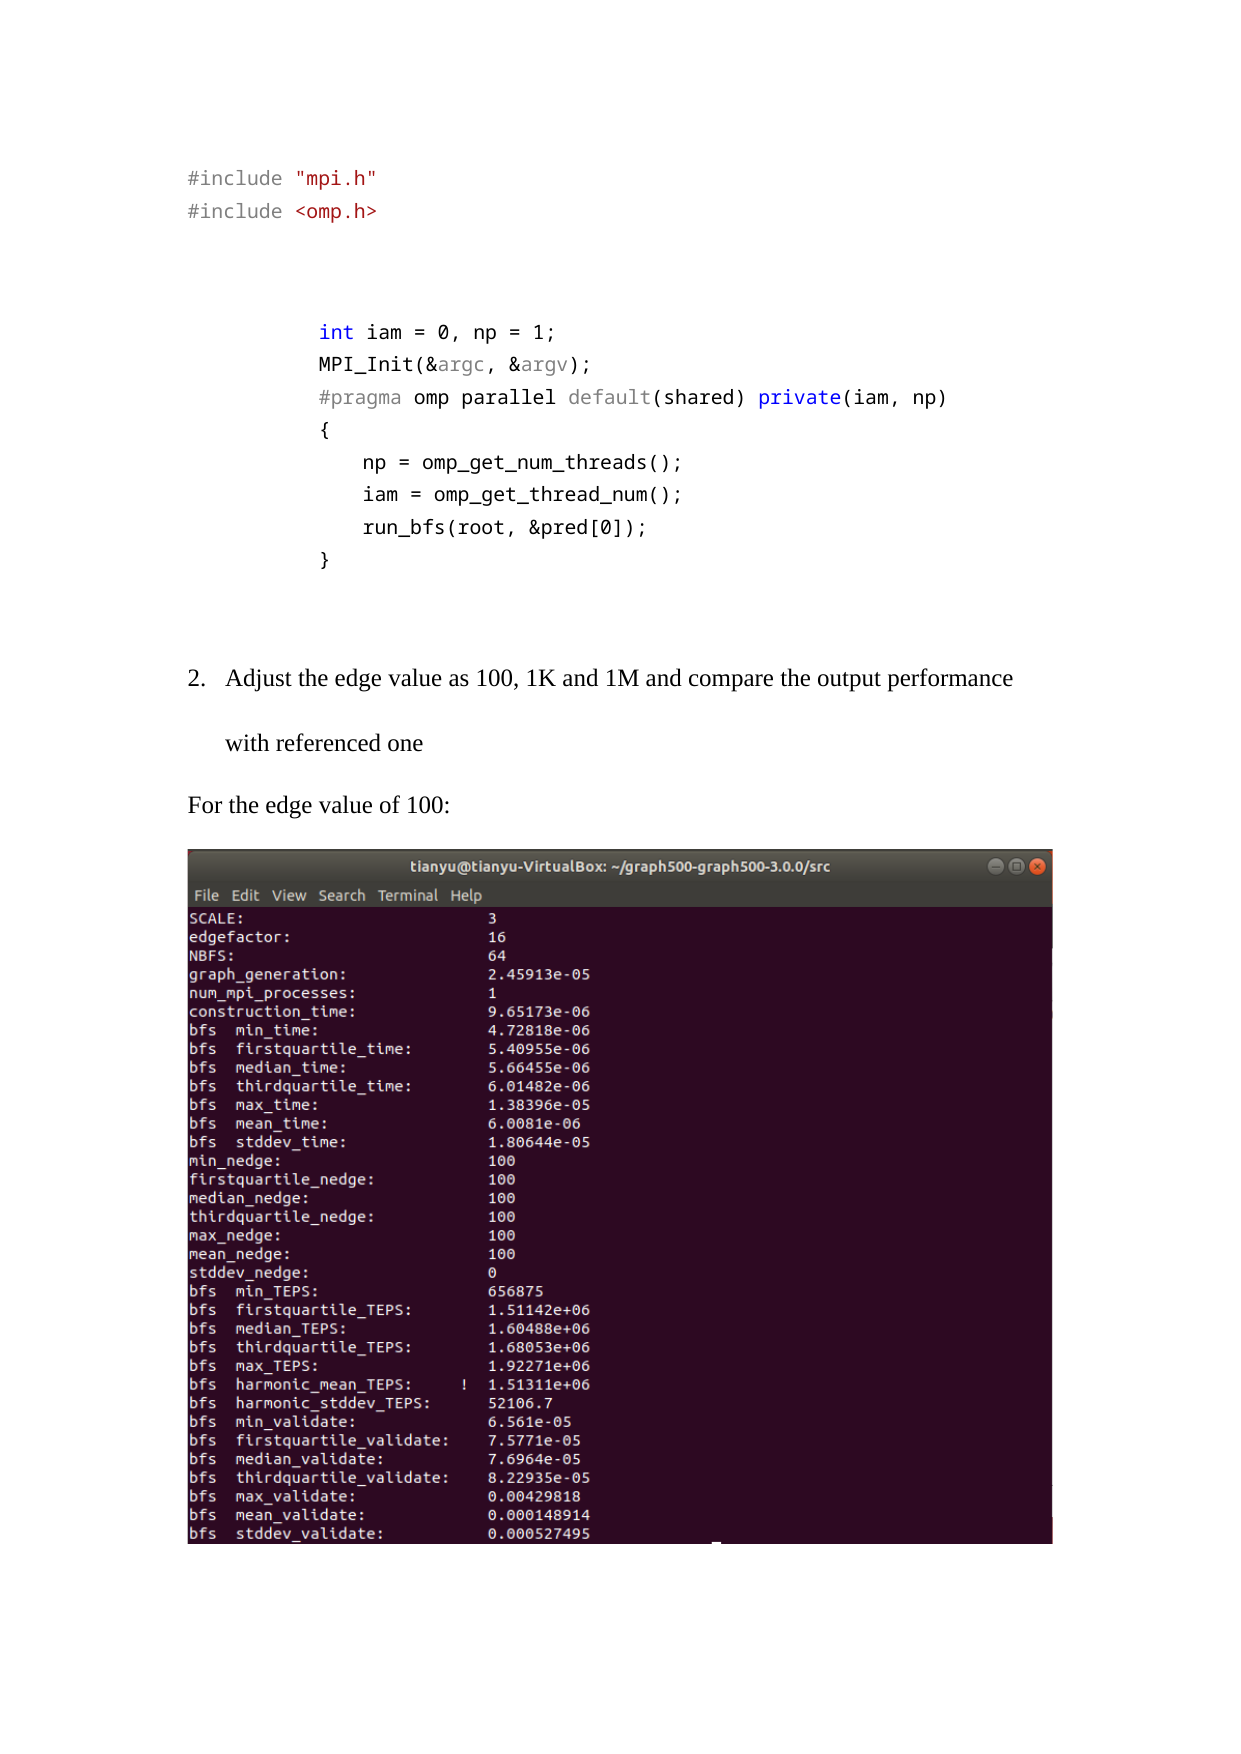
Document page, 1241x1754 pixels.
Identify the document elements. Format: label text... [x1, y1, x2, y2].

text MPI_Init(&argc, &argv); [187, 348, 1053, 380]
text #include "mpi.h" [187, 162, 1053, 194]
text np = omp_get_num_threads(); [187, 445, 1053, 478]
text iam = omp_get_thread_num(); [187, 478, 1053, 510]
text { [187, 413, 1053, 445]
list Adjust the edge value as 100, 1K and 1M and compare the output performance with referenced one [187, 662, 1053, 759]
picture [187, 849, 1053, 1544]
text #include <omp.h> [187, 194, 1053, 227]
text run_bfs(root, &pred[0]); [187, 510, 1053, 543]
text For the edge value of 100: [187, 788, 1053, 820]
text #pragma omp parallel default(shared) private(iam, np) [187, 380, 1053, 413]
text int iam = 0, np = 1; [187, 315, 1053, 348]
text } [187, 543, 1053, 575]
